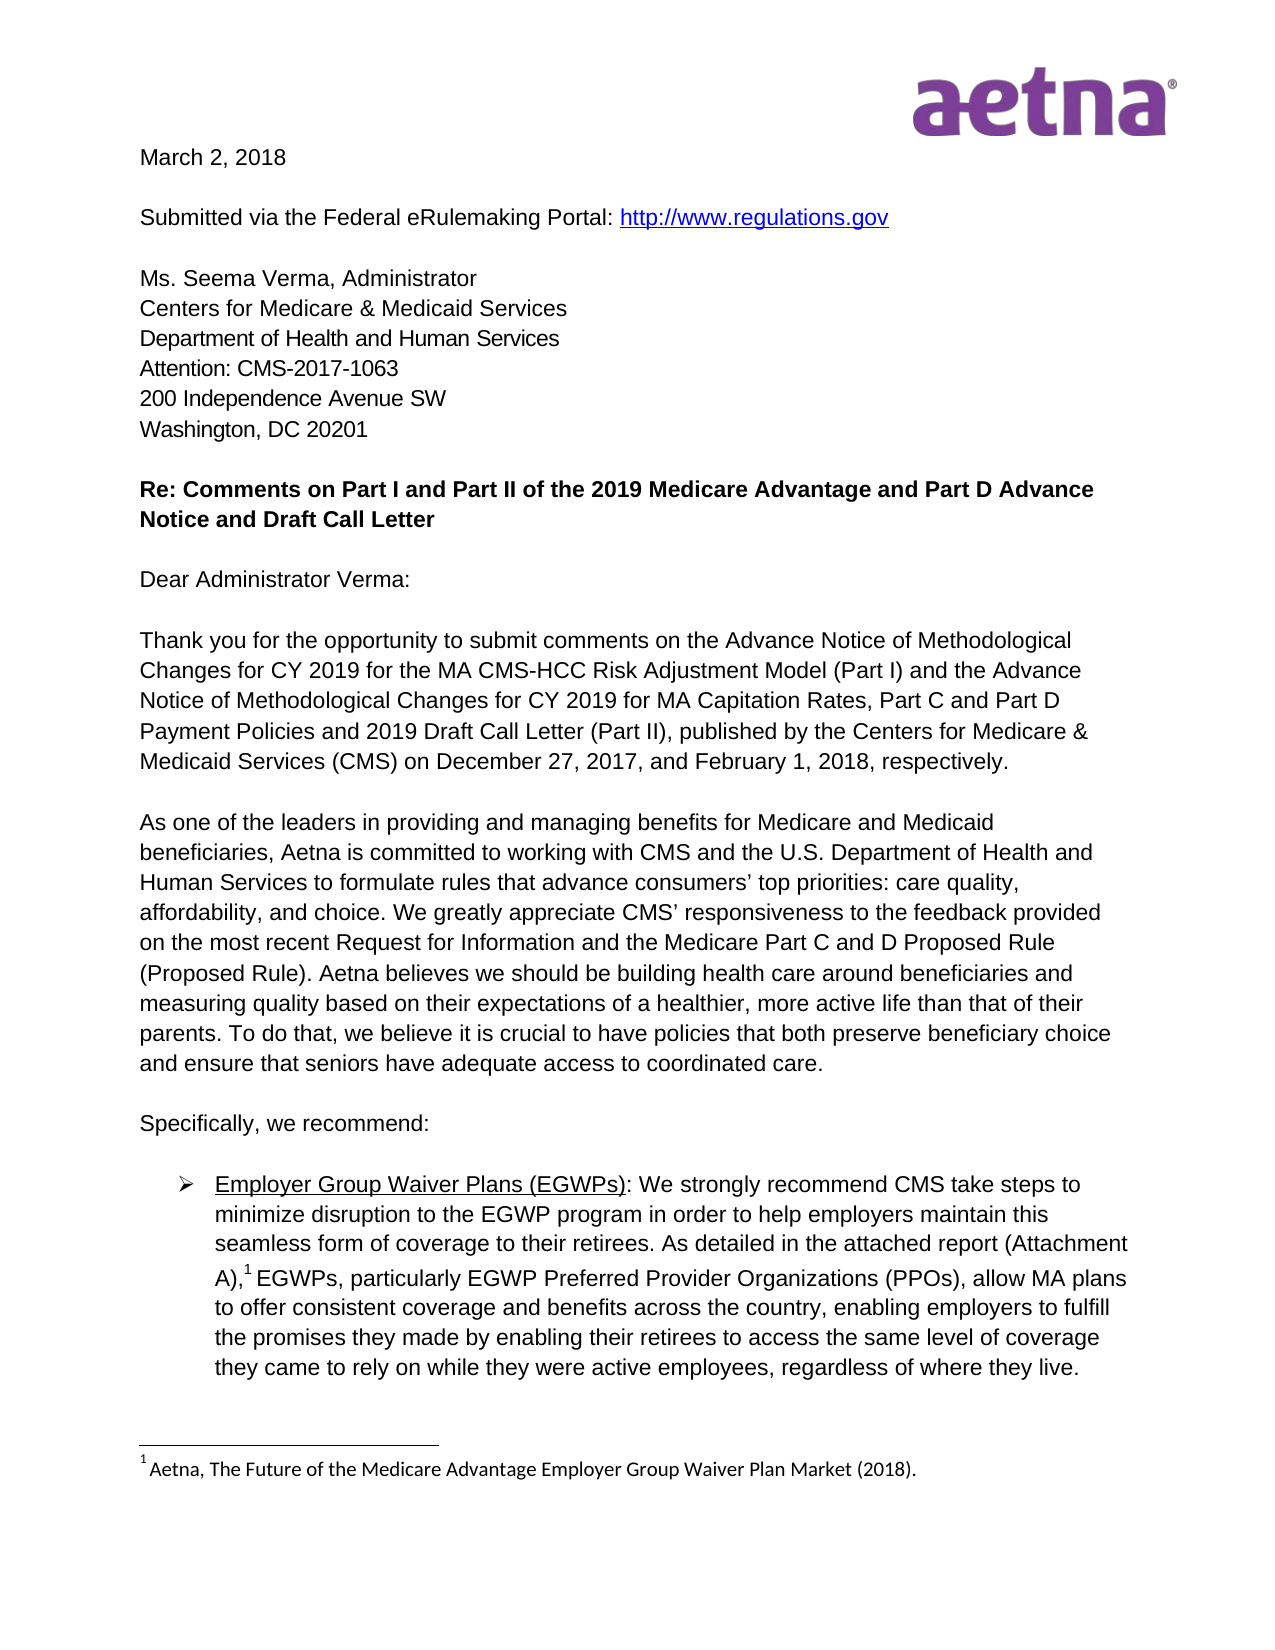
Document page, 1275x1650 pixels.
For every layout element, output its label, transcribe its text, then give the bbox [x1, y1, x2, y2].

text Centers for Medicare & Medicaid Services Department of Health and Human Services Attention: CMS-2017-1063 [139, 295, 569, 381]
text 200 Independence Avenue SW Washington, DC 20201 [139, 385, 446, 442]
text 1 Aetna, The Future of the Medicare Advantage Employer Group Waiver Plan Market (2018). [139, 1445, 1187, 1482]
text Ms. Seema Verma, Administrator [139, 264, 1187, 291]
subtitle Re: Comments on Part I and Part II of the 2019 Medicare Advantage and Part D Advance Notice and Draft Call Letter [139, 476, 1124, 532]
text Specifically, we recommend: [139, 1110, 1187, 1137]
text As one of the leaders in providing and managing benefits for Medicare and Medicaid beneficiaries, Aetna is committed to working with CMS and the U.S. Department of Health and Human Services to formulate rules that advance consumers’ top priorities: care quality, affordability, and choice. We greatly appreciate CMS’ responsiveness to the feedback provided on the most recent Request for Information and the Medicare Part C and D Proposed Rule (Proposed Rule). Aetna believes we should be building health care around beneficiaries and measuring quality based on their expectations of a healthier, more active life than that of their parents. To do that, we believe it is crucial to have policies that both preserve beneficiary choice and ensure that seniors have adequate access to coordinated care. [139, 808, 1124, 1076]
text March 2, 2018 [139, 143, 1187, 170]
text Dear Administrator Verma: [139, 566, 1187, 593]
picture [911, 66, 1178, 136]
text Thank you for the opportunity to submit comments on the Advance Notice of Methodological Changes for CY 2019 for the MA CMS-HCC Risk Adjustment Model (Part I) and the Advance Notice of Methodological Changes for CY 2019 for MA Capitation Rates, Part C and Part D Payment Policies and 2019 Draft Call Letter (Part II), published by the Centers for Medicare & Medicaid Services (CMS) on December 27, 2017, and February 1, 2018, respectively. [139, 627, 1090, 774]
list Employer Group Waiver Plans (EGWPs): We strongly recommend CMS take steps to minimize disruption to the EGWP program in order to help employers maintain this seamless form of coverage to their retirees. As detailed in the attached report (Attachment A),1 EGWPs, particularly EGWP Preferred Provider Organizations (PPOs), allow MA plans to offer consistent coverage and benefits across the country, enabling employers to fulfill the promises they made by enabling their retirees to access the same level of coverage they came to rely on while they were active employees, regardless of where they live. [177, 1171, 1135, 1380]
text Submitted via the Federal eRulemaking Portal: http://www.regulations.gov [139, 204, 1187, 230]
